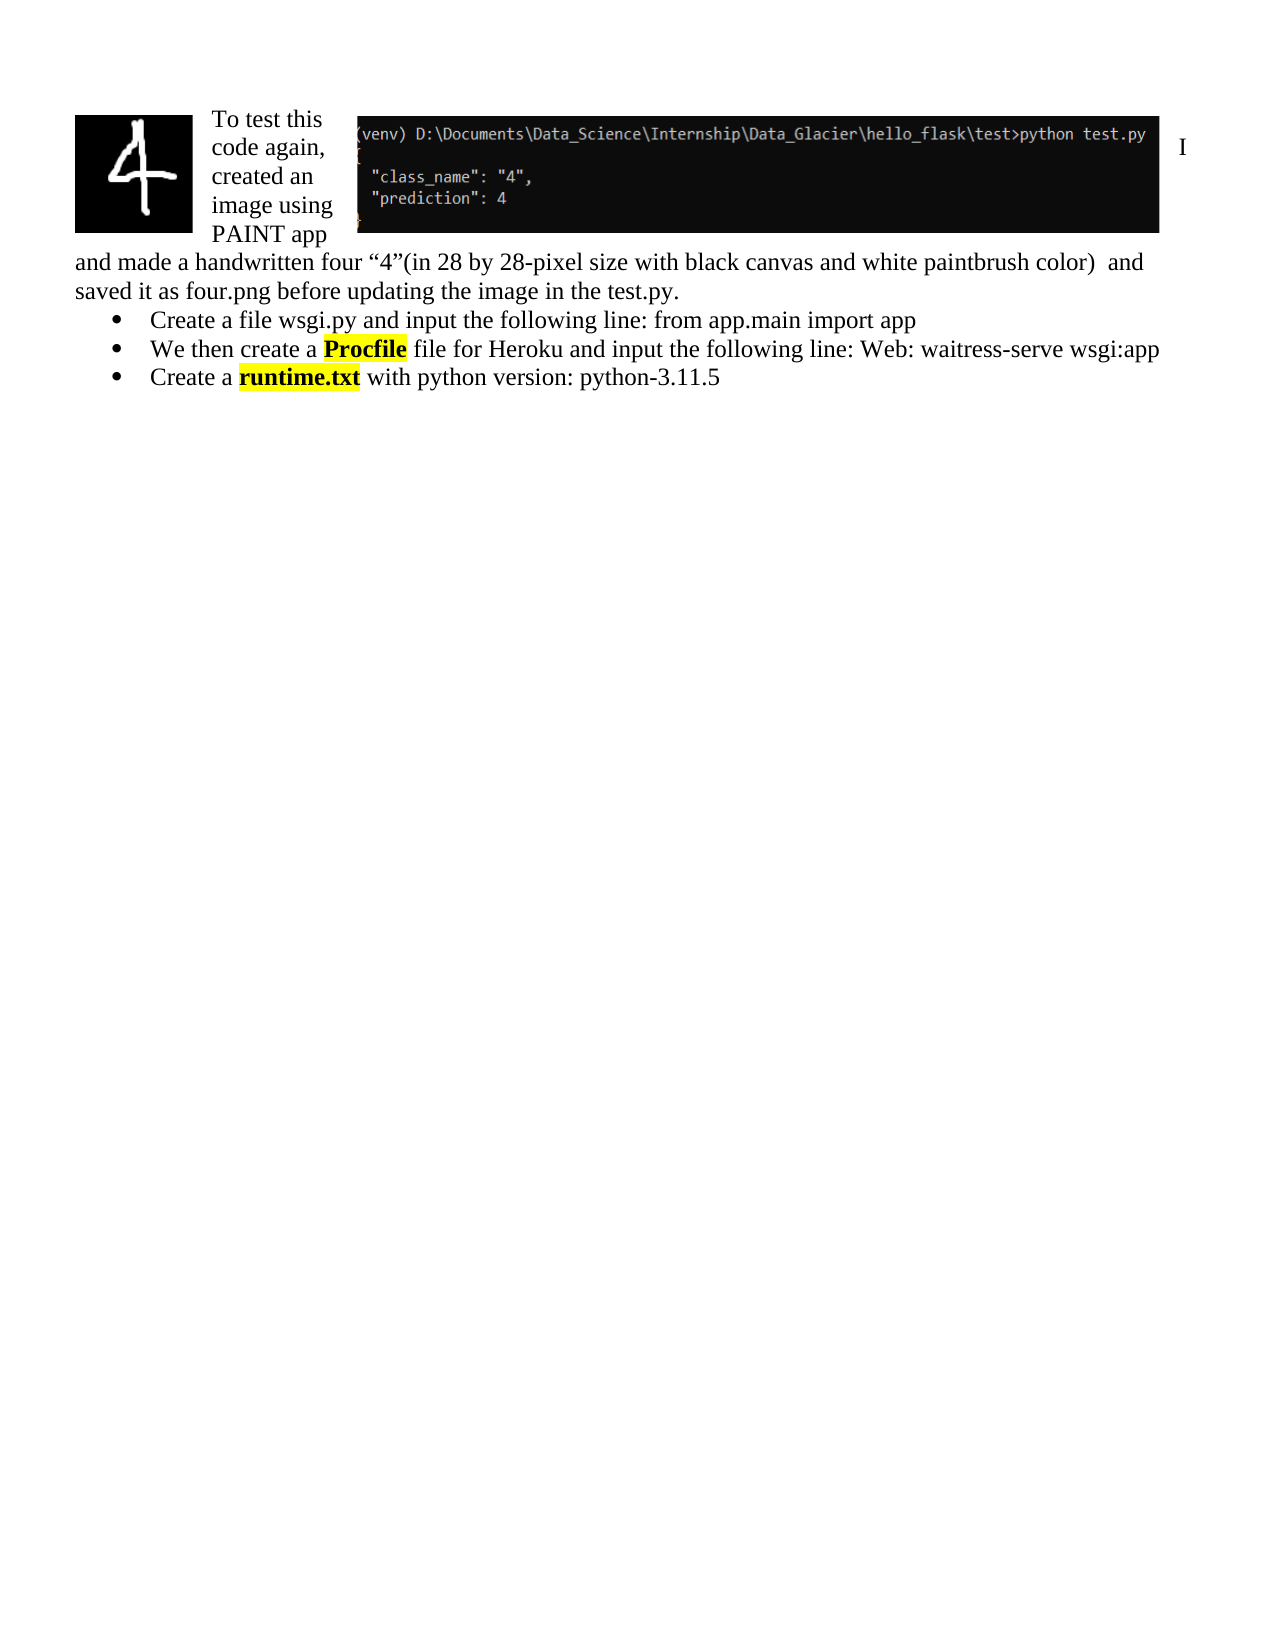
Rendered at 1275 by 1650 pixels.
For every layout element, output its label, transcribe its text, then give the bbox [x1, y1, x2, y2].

list We then create a Procfile file for Heroku and input the following line: Web: waitress-serve wsgi:app [407, 334, 1200, 362]
list Create a runtime.txt with python version: python-3.11.5 [112, 362, 1200, 391]
list Create a file wsgi.py and input the following line: from app.main import app [112, 305, 1200, 334]
picture [75, 115, 193, 233]
picture [356, 116, 1160, 232]
